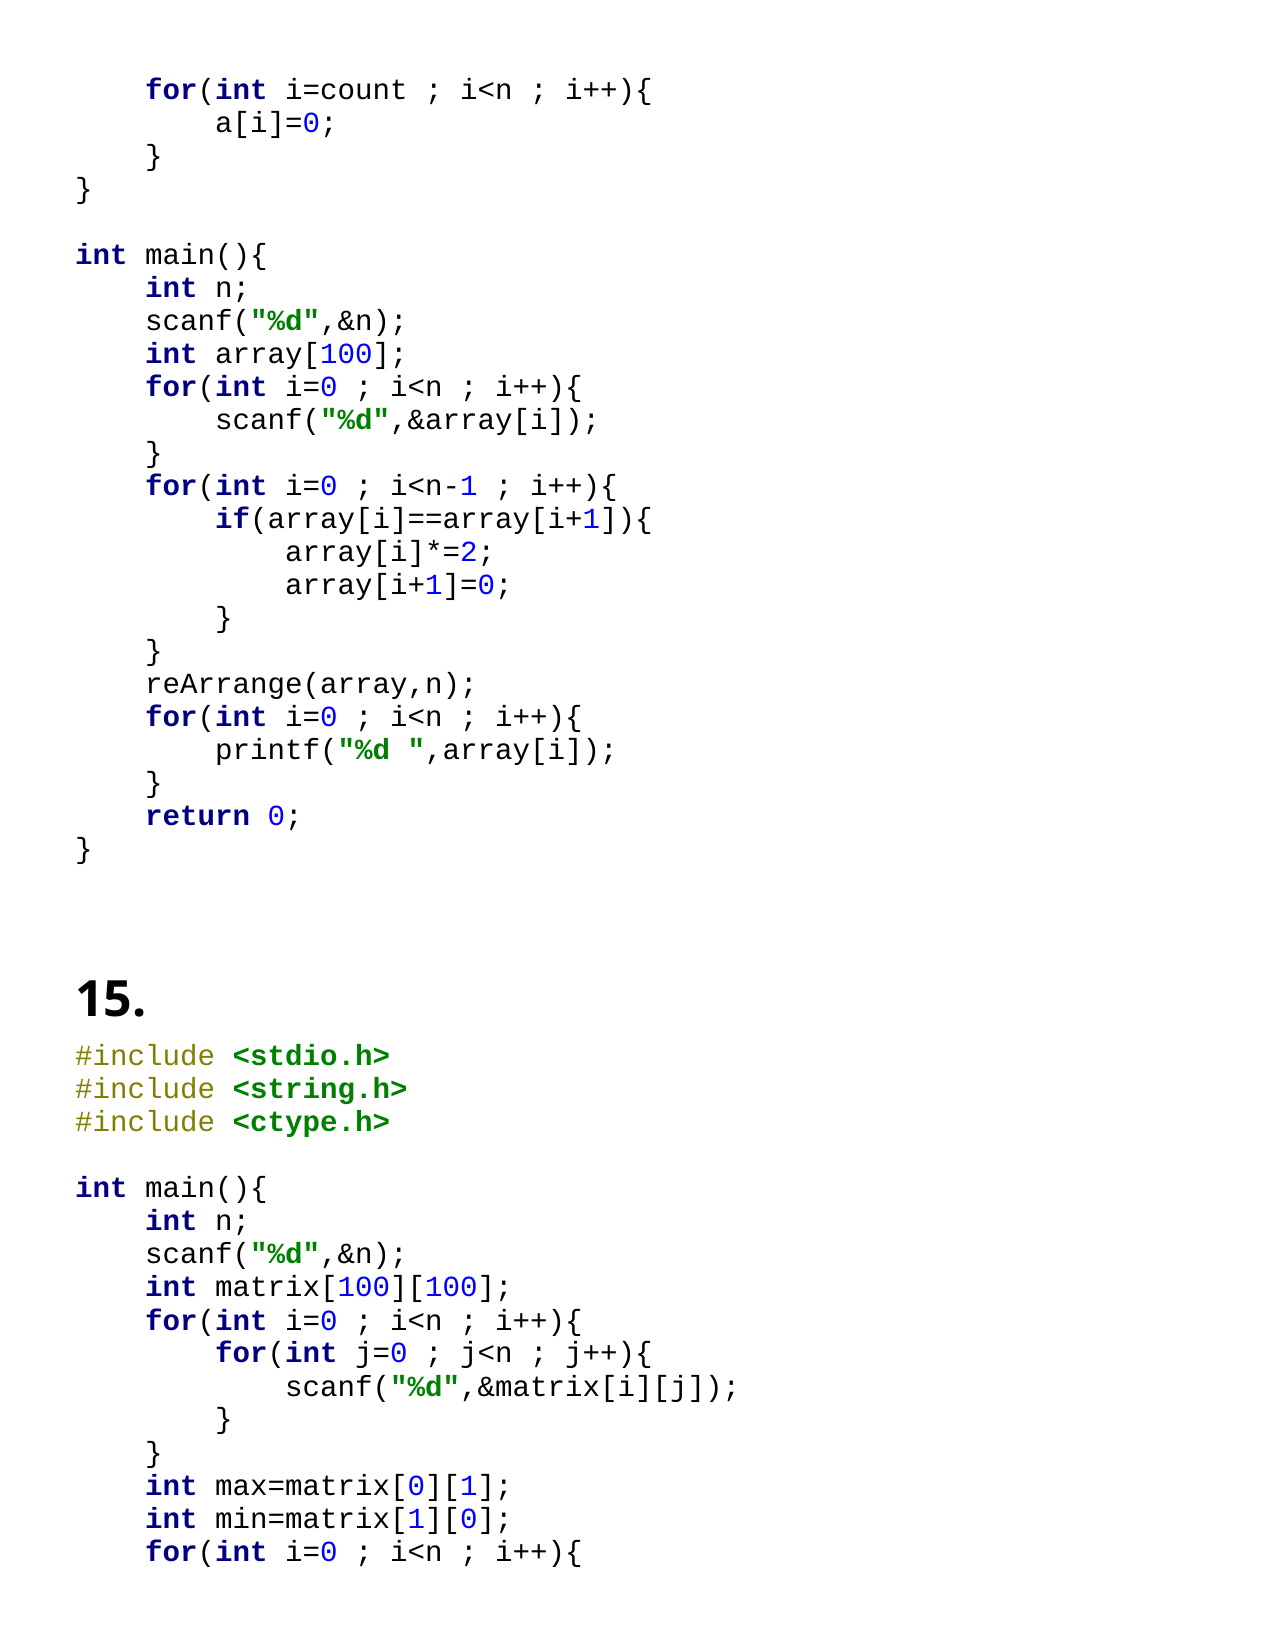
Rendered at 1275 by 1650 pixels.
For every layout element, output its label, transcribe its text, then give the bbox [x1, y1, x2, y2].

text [75, 75, 1200, 867]
subtitle 15. [75, 963, 1200, 1031]
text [75, 1041, 1200, 1570]
